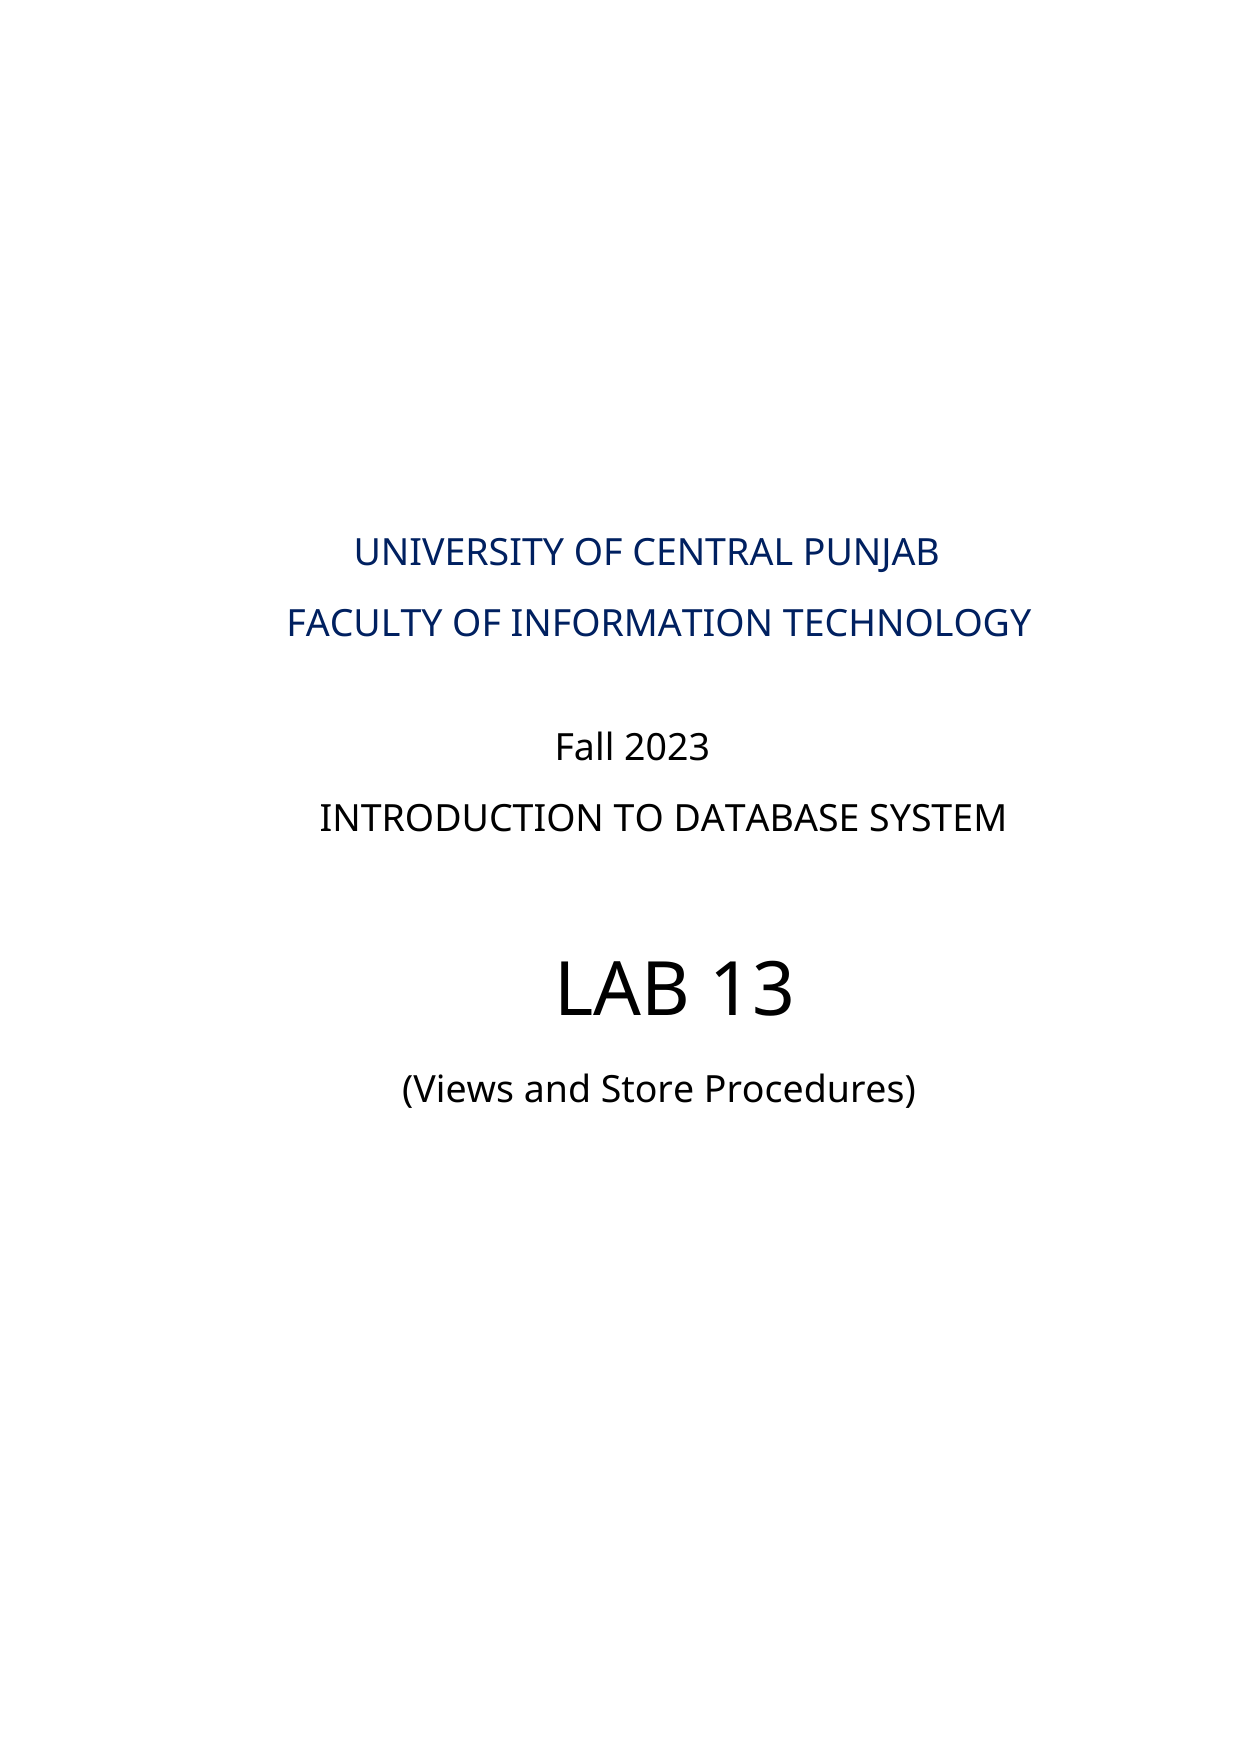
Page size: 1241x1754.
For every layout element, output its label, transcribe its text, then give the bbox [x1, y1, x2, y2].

text Fall 2023 [450, 720, 1090, 771]
text (Views and Store Procedures) [150, 1062, 1090, 1113]
text FACULTY OF INFORMATION TECHNOLOGY [150, 597, 1090, 648]
text INTRODUCTION TO DATABASE SYSTEM [150, 792, 1090, 843]
text UNIVERSITY OF CENTRAL PUNJAB [150, 525, 1090, 576]
text LAB 13 [150, 935, 1090, 1037]
